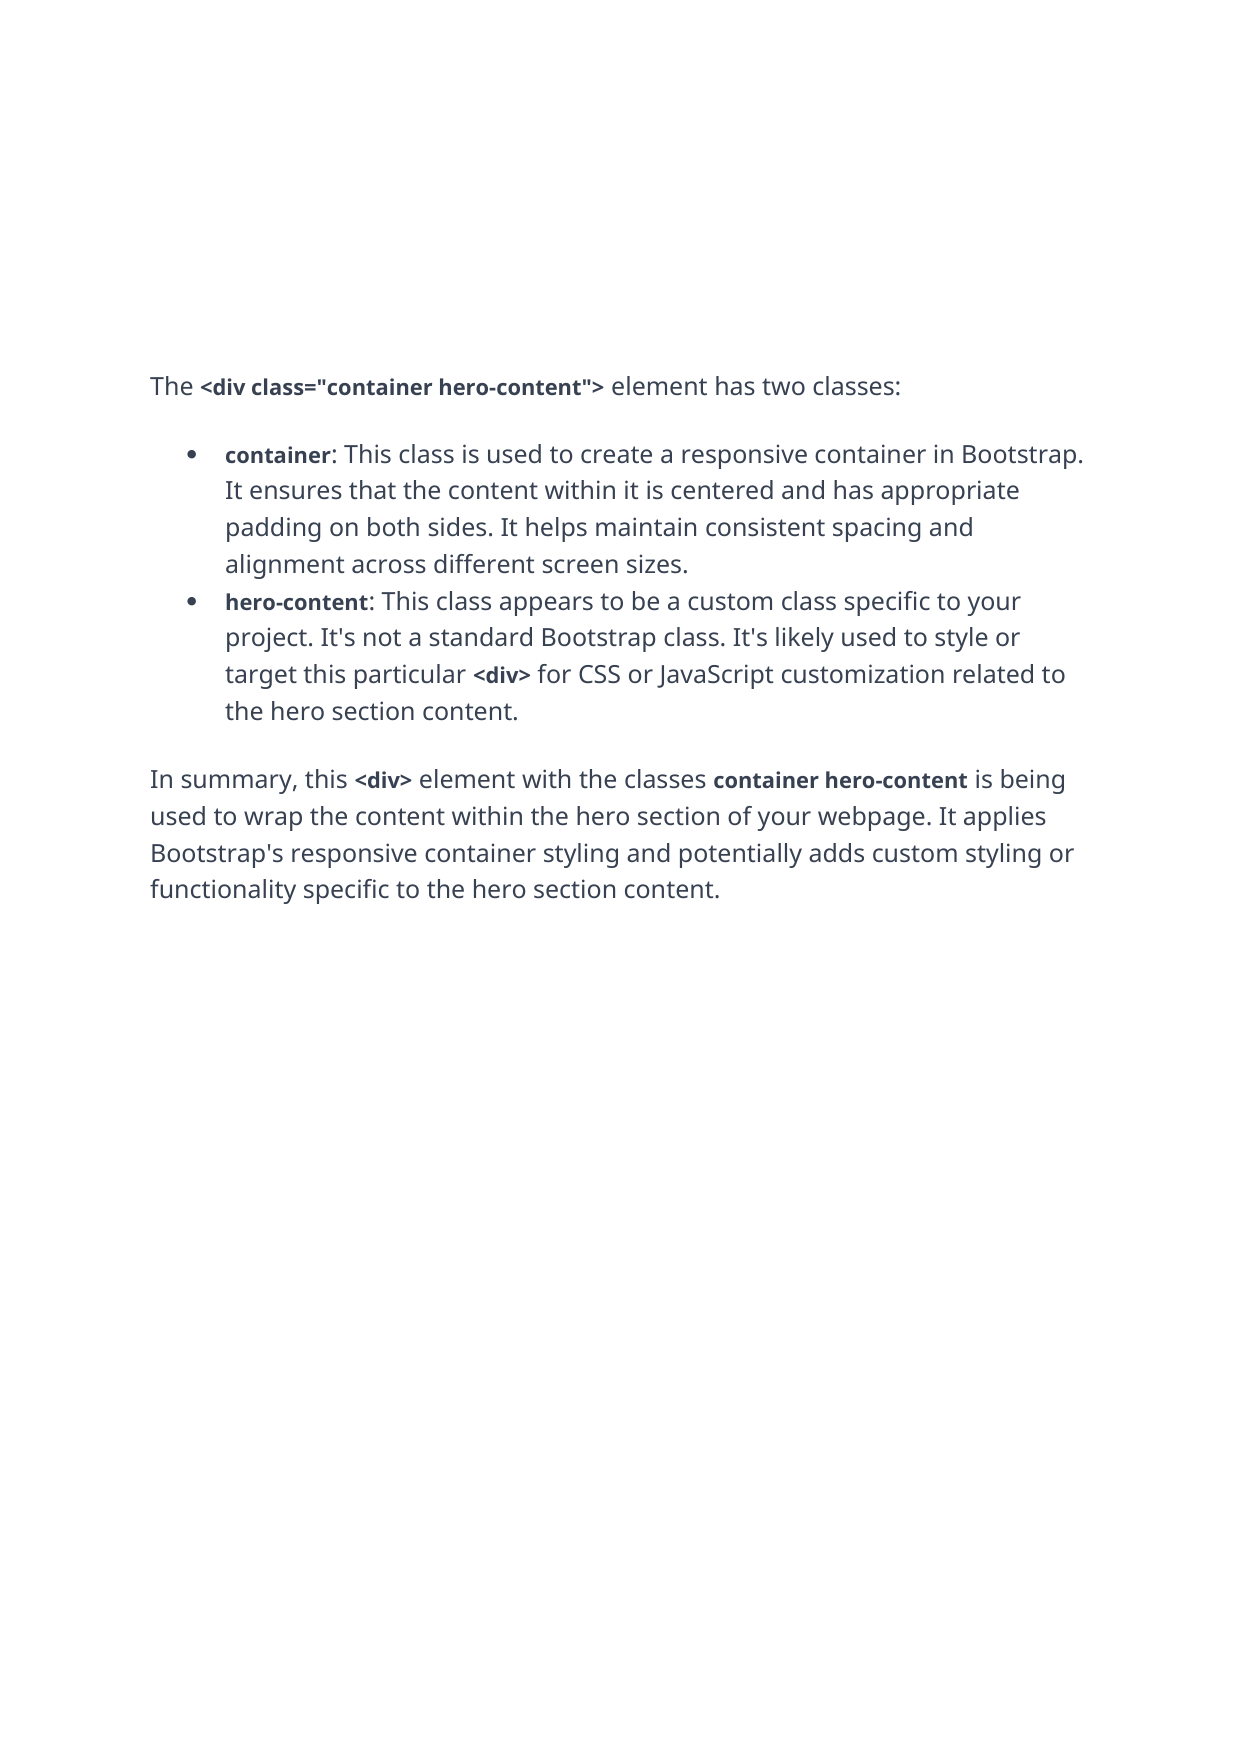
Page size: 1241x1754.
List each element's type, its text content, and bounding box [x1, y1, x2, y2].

text The <div class="container hero-content"> element has two classes: [150, 337, 1090, 402]
list container: This class is used to create a responsive container in Bootstrap. It ensures that the content within it is centered and has appropriate padding on both sides. It helps maintain consistent spacing and alignment across different screen sizes. [187, 436, 1090, 581]
list hero-content: This class appears to be a custom class specific to your project. It's not a standard Bootstrap class. It's likely used to style or target this particular <div> for CSS or JavaScript customization related to the hero section content. [187, 583, 1090, 728]
text In summary, this <div> element with the classes container hero-content is being used to wrap the content within the hero section of your webpage. It applies Bootstrap's responsive container styling and potentially adds custom styling or functionality specific to the hero section content. [150, 762, 1090, 906]
